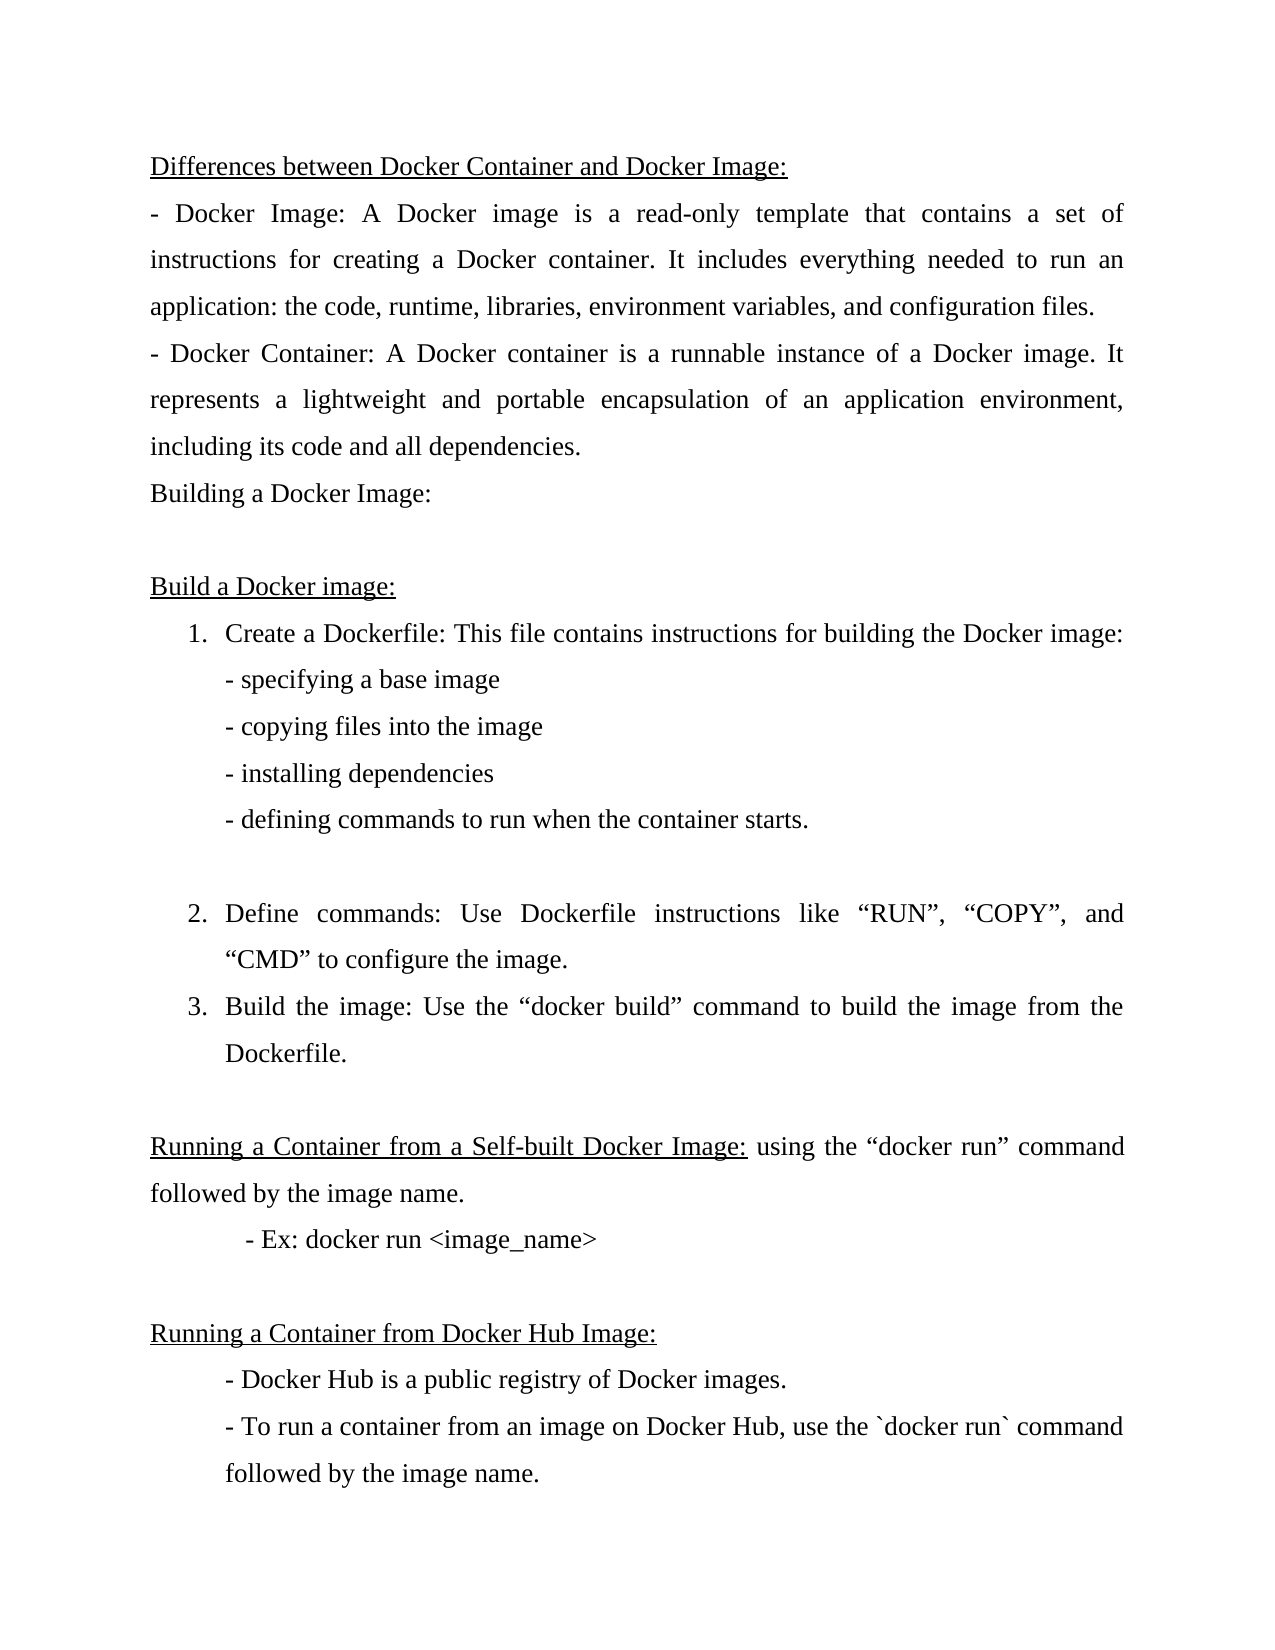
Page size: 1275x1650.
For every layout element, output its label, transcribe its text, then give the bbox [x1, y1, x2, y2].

text Running a Container from Docker Hub Image: [150, 1317, 1125, 1348]
text Building a Docker Image: [150, 477, 1125, 508]
list - copying files into the image [225, 710, 1125, 741]
text Running a Container from a Self-built Docker Image: using the “docker run” command followed by the image name. [150, 1130, 1125, 1208]
text - Docker Container: A Docker container is a runnable instance of a Docker image. It represents a lightweight and portable encapsulation of an application environment, including its code and all dependencies. [150, 337, 1125, 461]
list Create a Dockerfile: This file contains instructions for building the Docker image: - specifying a base image [187, 617, 1125, 694]
text Differences between Docker Container and Docker Image: [150, 150, 1125, 181]
list Build the image: Use the “docker build” command to build the image from the Dockerfile. [187, 990, 1125, 1068]
list - installing dependencies [225, 757, 1125, 788]
list Define commands: Use Dockerfile instructions like “RUN”, “COPY”, and “CMD” to configure the image. [187, 897, 1125, 974]
text - Ex: docker run <image_name> [225, 1223, 1125, 1254]
list - defining commands to run when the container starts. [225, 803, 1125, 834]
text Build a Docker image: [150, 570, 1125, 601]
text - Docker Image: A Docker image is a read-only template that contains a set of instructions for creating a Docker container. It includes everything needed to run an application: the code, runtime, libraries, environment variables, and configuration files. [150, 197, 1125, 321]
text - To run a container from an image on Docker Hub, use the `docker run` command followed by the image name. [225, 1410, 1125, 1488]
text - Docker Hub is a public registry of Docker images. [150, 1363, 1125, 1394]
